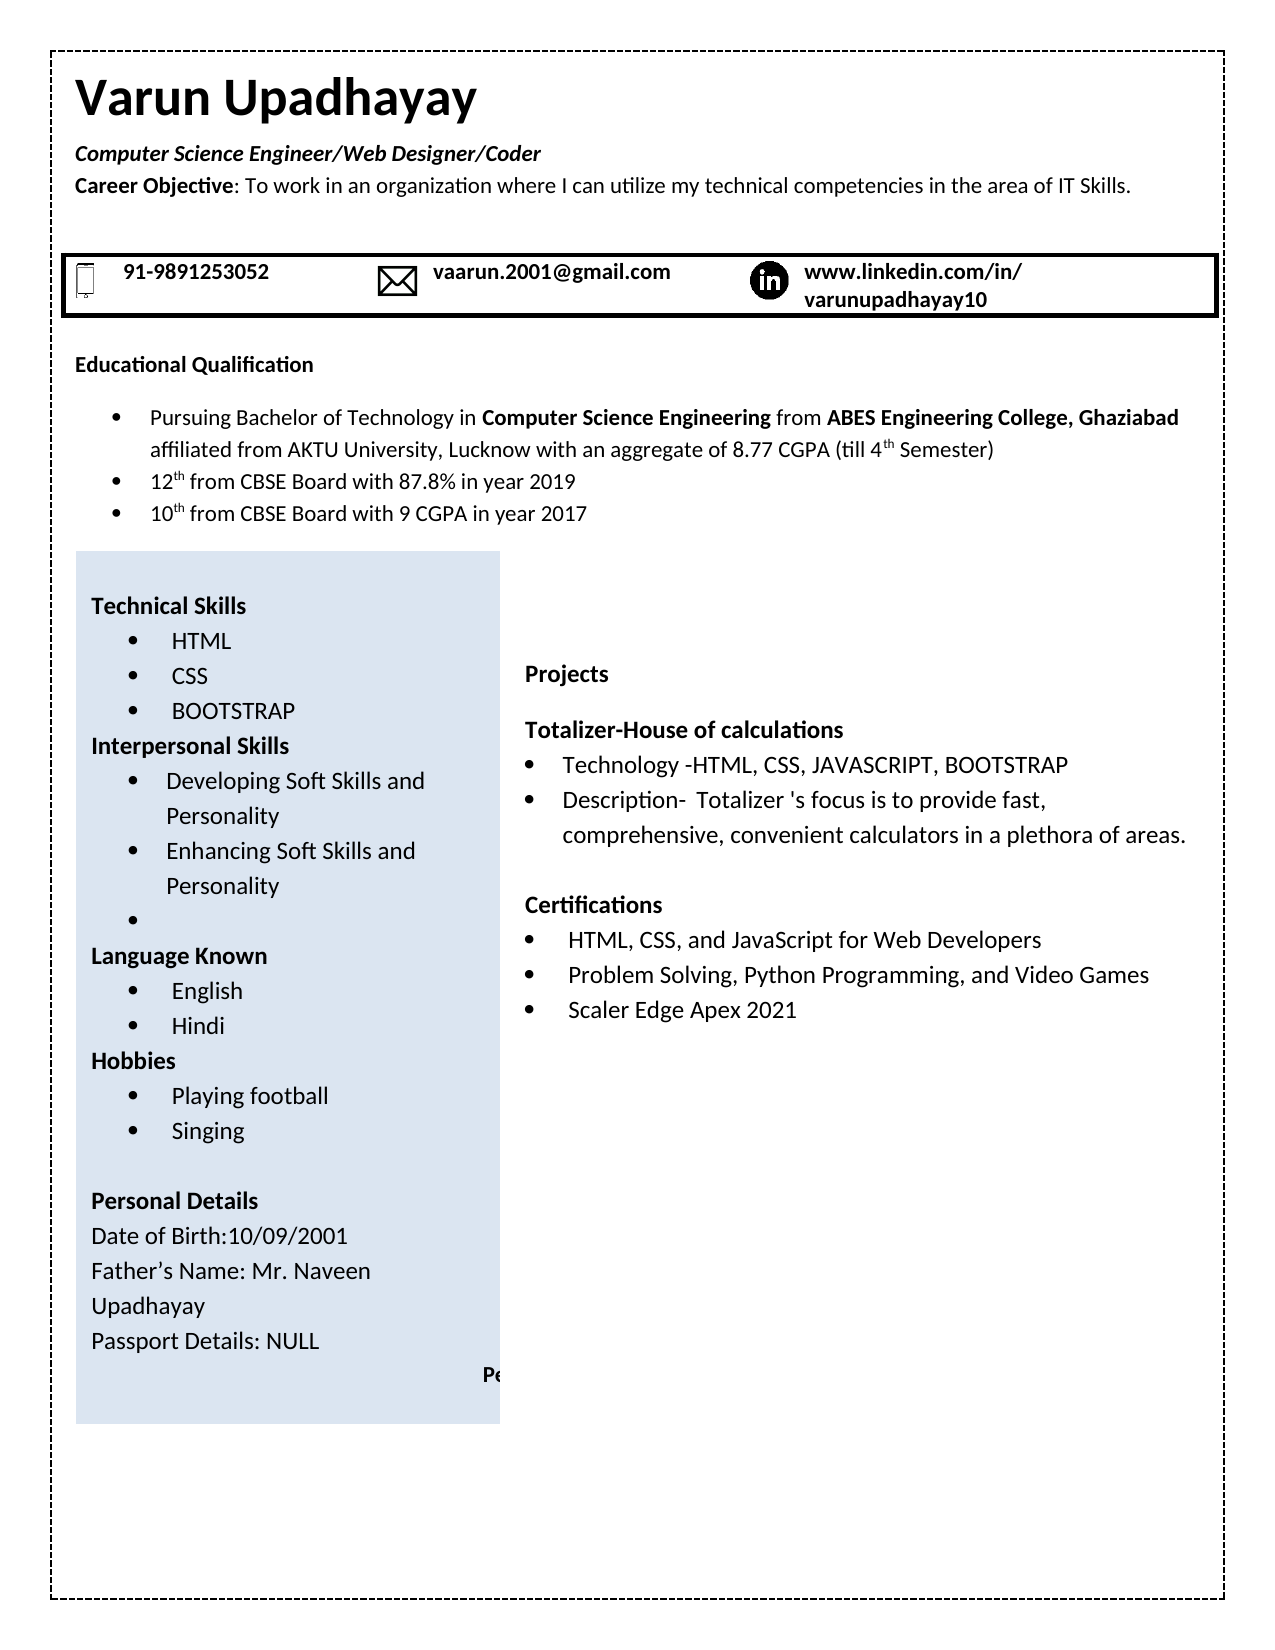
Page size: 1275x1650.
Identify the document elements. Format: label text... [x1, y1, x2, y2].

table_header vaarun.2001@gmail.com [422, 257, 793, 313]
list Description- Totalizer 's focus is to provide fast, comprehensive, convenient calculators in a plethora of areas. [525, 784, 1200, 850]
list Scaler Edge Apex 2021 [525, 994, 1200, 1025]
text Educational Qualification [75, 350, 1200, 378]
list 10th from CBSE Board with 9 CGPA in year 2017 [112, 499, 1200, 528]
list 12th from CBSE Board with 87.8% in year 2019 [112, 467, 1200, 495]
list Technology -HTML, CSS, JAVASCRIPT, BOOTSTRAP [525, 749, 1200, 780]
text Projects [500, 659, 1200, 689]
list Pursuing Bachelor of Technology in Computer Science Engineering from ABES Engineering College, Ghaziabad affiliated from AKTU University, Lucknow with an aggregate of 8.77 CGPA (till 4th Semester) [112, 403, 1200, 463]
picture [77, 263, 96, 295]
text Computer Science Engineer/Web Designer/Coder [75, 139, 1200, 167]
picture [374, 261, 422, 297]
text Career Objective: To work in an organization where I can utilize my technical competencies in the area of IT Skills. [75, 171, 1200, 199]
picture [745, 257, 790, 301]
table_header 91-9891253052 [66, 257, 422, 313]
list Problem Solving, Python Programming, and Video Games [525, 959, 1200, 990]
text Varun Upadhayay [75, 63, 1200, 129]
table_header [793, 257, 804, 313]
text Totalizer-House of calculations [500, 714, 1200, 745]
text Certifications [500, 889, 1200, 920]
list HTML, CSS, and JavaScript for Web Developers [525, 924, 1200, 955]
table_header www.linkedin.com/in/varunupadhayay10 [987, 257, 1214, 313]
